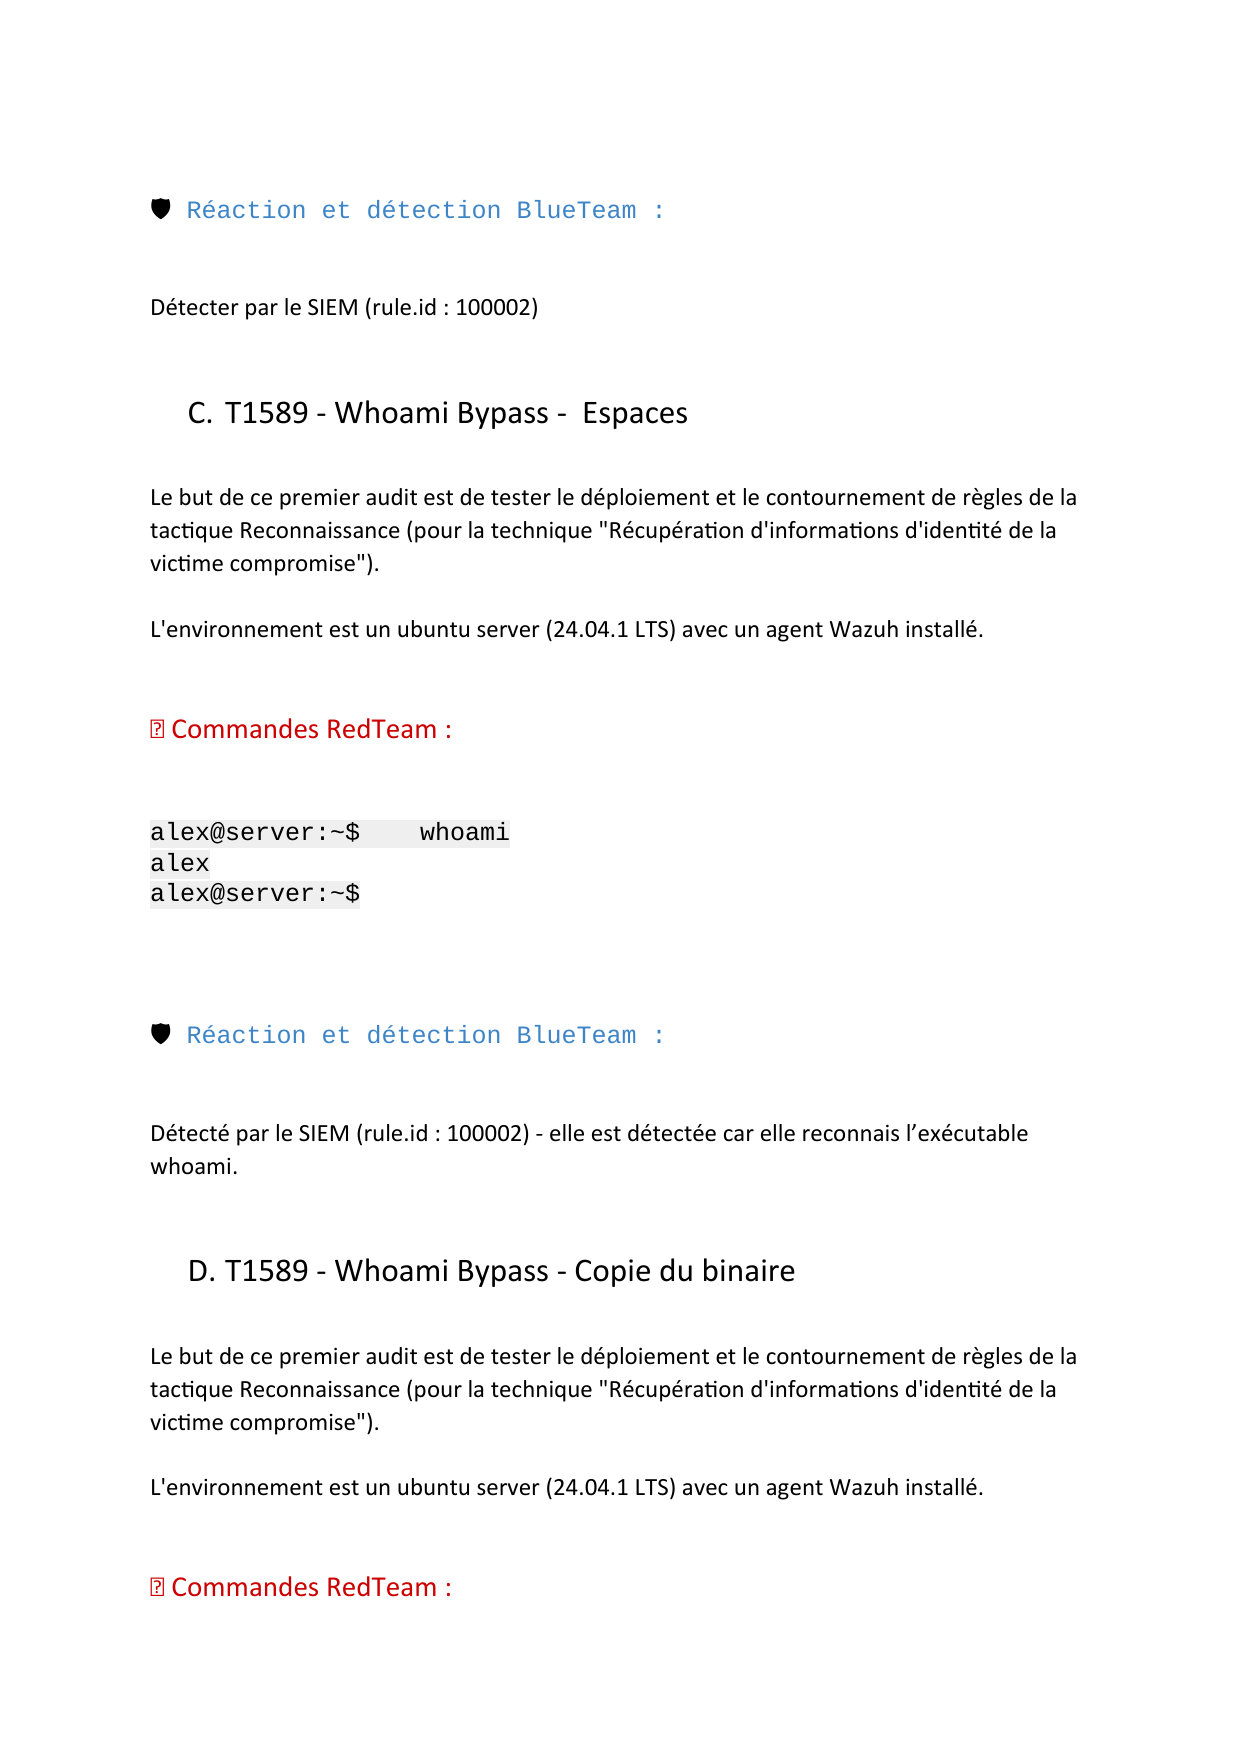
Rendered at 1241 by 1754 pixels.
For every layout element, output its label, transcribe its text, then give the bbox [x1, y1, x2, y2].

text 🛡️ Réaction et détection BlueTeam : [150, 197, 1090, 226]
text alex@server:~$ whoami alex alex@server:~$ [150, 820, 1090, 909]
text 🛡️ Réaction et détection BlueTeam : [150, 1022, 1090, 1051]
subtitle T1589 - Whoami Bypass - Espaces [187, 391, 1090, 431]
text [150, 482, 1090, 644]
subtitle T1589 - Whoami Bypass - Copie du binaire [187, 1249, 1090, 1290]
text Détecter par le SIEM (rule.id : 100002) [150, 292, 1090, 322]
text 🥷 Commandes RedTeam : [150, 1568, 1090, 1603]
text 🥷 Commandes RedTeam : [150, 710, 1090, 745]
text Détecté par le SIEM (rule.id : 100002) - elle est détectée car elle reconnais l’exécutable whoami. [150, 1117, 1090, 1180]
